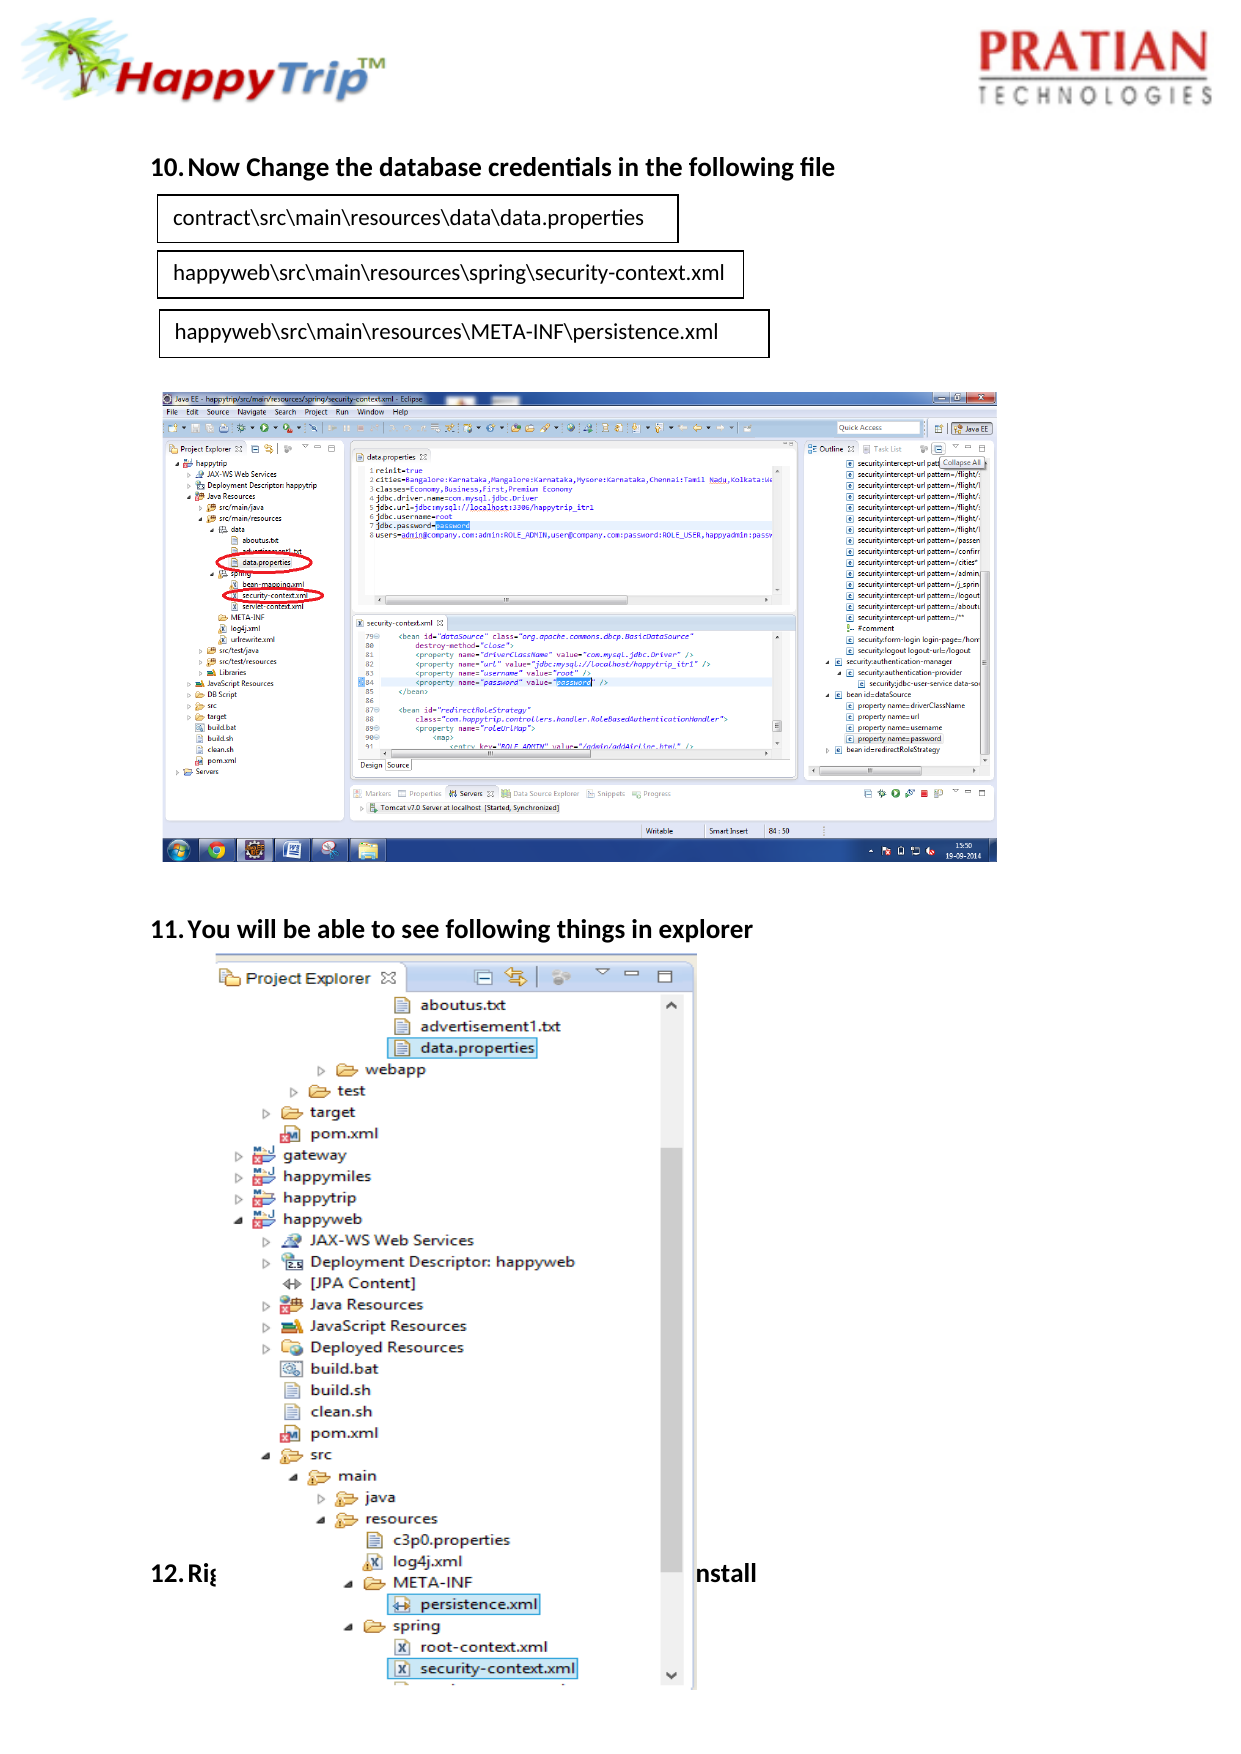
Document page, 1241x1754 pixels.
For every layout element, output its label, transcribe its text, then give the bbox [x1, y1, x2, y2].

list You will be able to see following things in explorer [150, 912, 1090, 945]
list Right click on HappyTrip -> Run As -> Maven Install [697, 1557, 1090, 1590]
list Now Change the database credentials in the following file [150, 150, 1090, 183]
picture [215, 953, 697, 1690]
picture [162, 392, 997, 862]
picture [975, 26, 1214, 113]
picture [20, 17, 410, 113]
